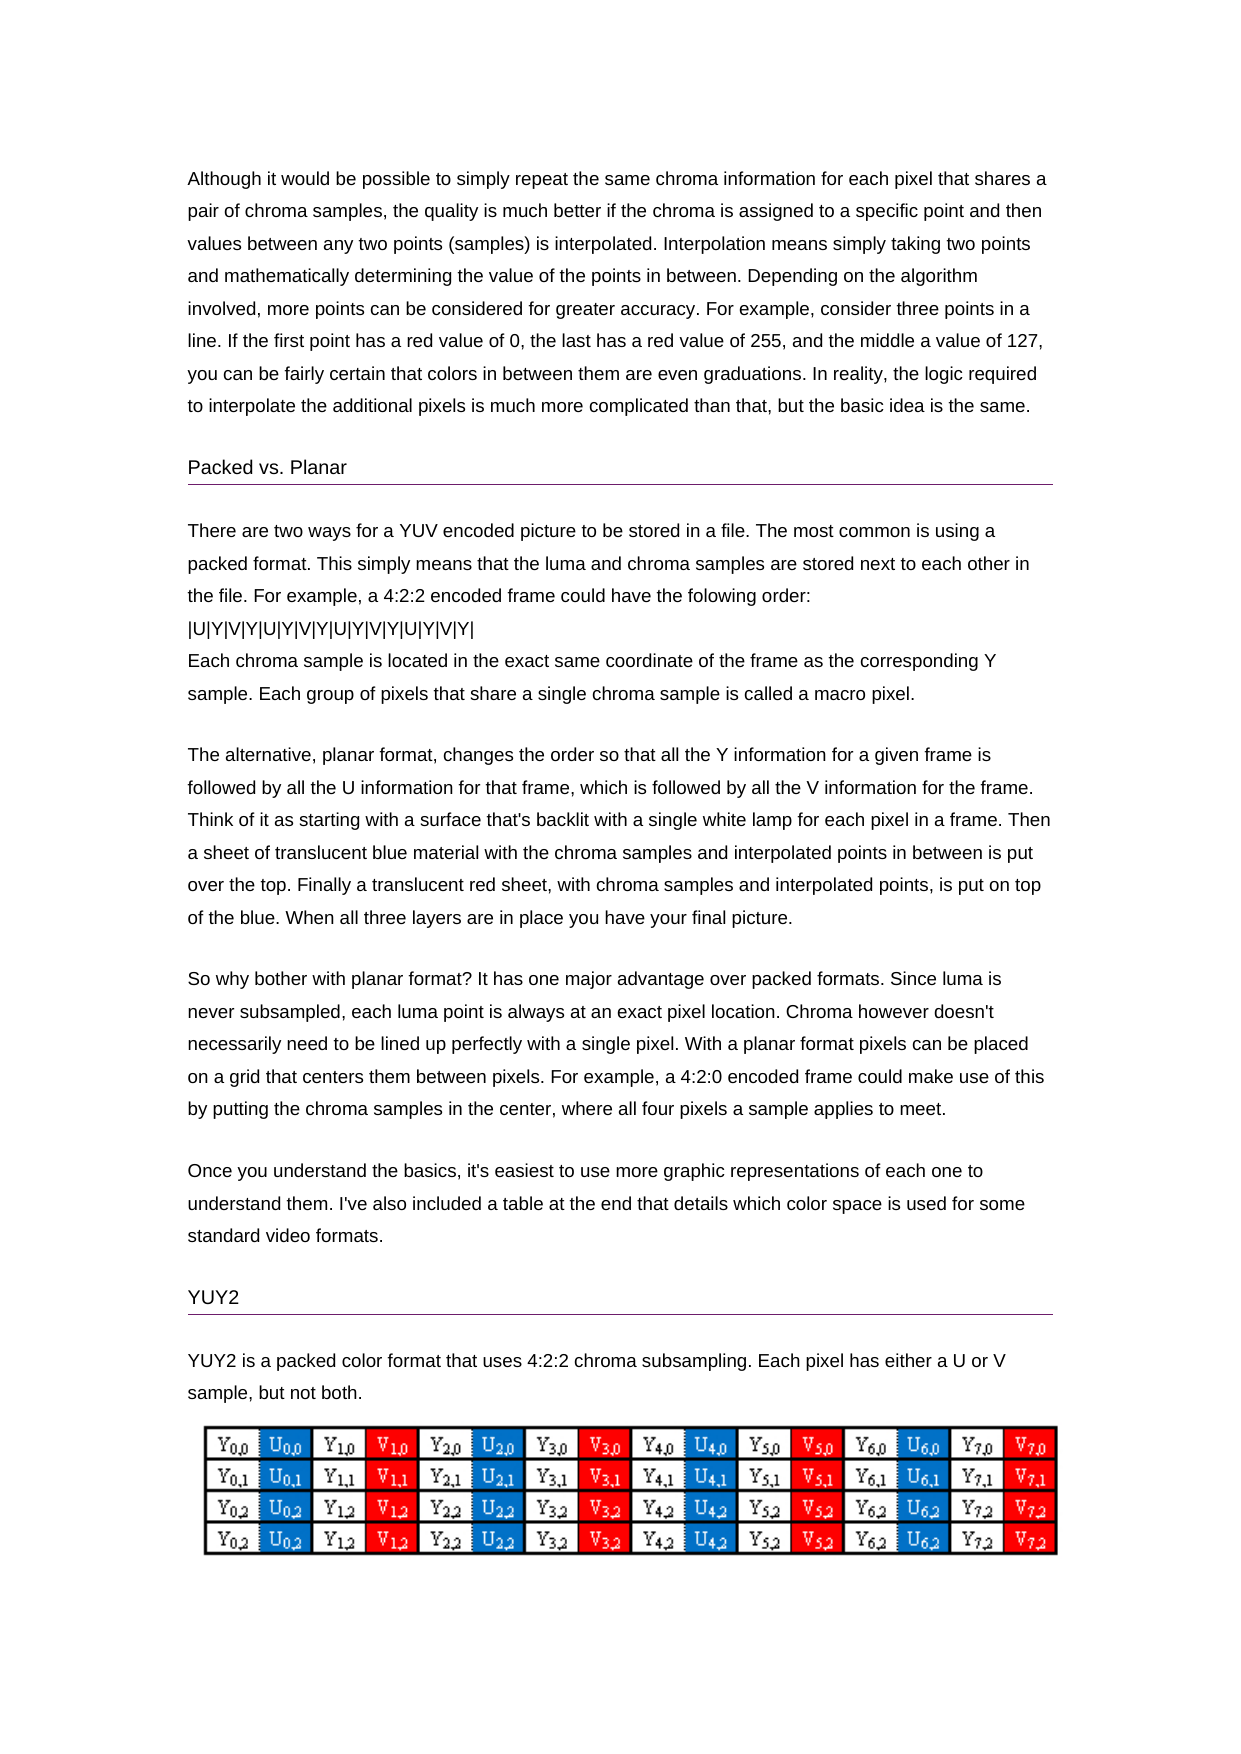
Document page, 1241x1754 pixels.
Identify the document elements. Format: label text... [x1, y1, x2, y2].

text Packed vs. Planar [187, 451, 1053, 485]
text YUY2 [187, 1281, 1053, 1315]
text Once you understand the basics, it's easiest to use more graphic representations of each one to understand them. I've also included a table at the end that details which color space is used for some standard video formats. [187, 1154, 1053, 1252]
picture [187, 1409, 1072, 1571]
text YUY2 is a packed color format that uses 4:2:2 chroma subsampling. Each pixel has either a U or V sample, but not both. [187, 1344, 1053, 1409]
text Although it would be possible to simply repeat the same chroma information for each pixel that shares a pair of chroma samples, the quality is much better if the chroma is assigned to a specific point and then values between any two points (samples) is interpolated. Interpolation means simply taking two points and mathematically determining the value of the points in between. Depending on the algorithm involved, more points can be considered for greater accuracy. For example, consider three points in a line. If the first point has a red value of 0, the last has a red value of 255, and the middle a value of 127, you can be fairly certain that colors in between them are even graduations. In reality, the logic required to interpolate the additional pixels is much more complicated than that, but the basic idea is the same. [187, 162, 1053, 422]
text There are two ways for a YUV encoded picture to be stored in a file. The most common is using a packed format. This simply means that the luma and chroma samples are stored next to each other in the file. For example, a 4:2:2 encoded frame could have the folowing order: |U|Y|V|Y|U|Y|V|Y|U|Y|V|Y|U|Y|V|Y| Each chroma sample is located in the exact same coordinate of the frame as the corresponding Y sample. Each group of pixels that share a single chroma sample is called a macro pixel. [187, 514, 1053, 709]
text The alternative, planar format, changes the order so that all the Y information for a given frame is followed by all the U information for that frame, which is followed by all the V information for the frame. Think of it as starting with a surface that's backlit with a single white lamp for each pixel in a frame. Then a sheet of translucent blue material with the chroma samples and interpolated points in between is put over the top. Finally a translucent red sheet, with chroma samples and interpolated points, is put on top of the blue. When all three layers are in place you have your final picture. [187, 738, 1053, 933]
text So why bother with planar format? It has one major advantage over packed formats. Since luma is never subsampled, each luma point is always at an exact pixel location. Chroma however doesn't necessarily need to be lined up perfectly with a single pixel. With a planar format pixels can be placed on a grid that centers them between pixels. For example, a 4:2:0 encoded frame could make use of this by putting the chroma samples in the center, where all four pixels a sample applies to meet. [187, 963, 1053, 1125]
